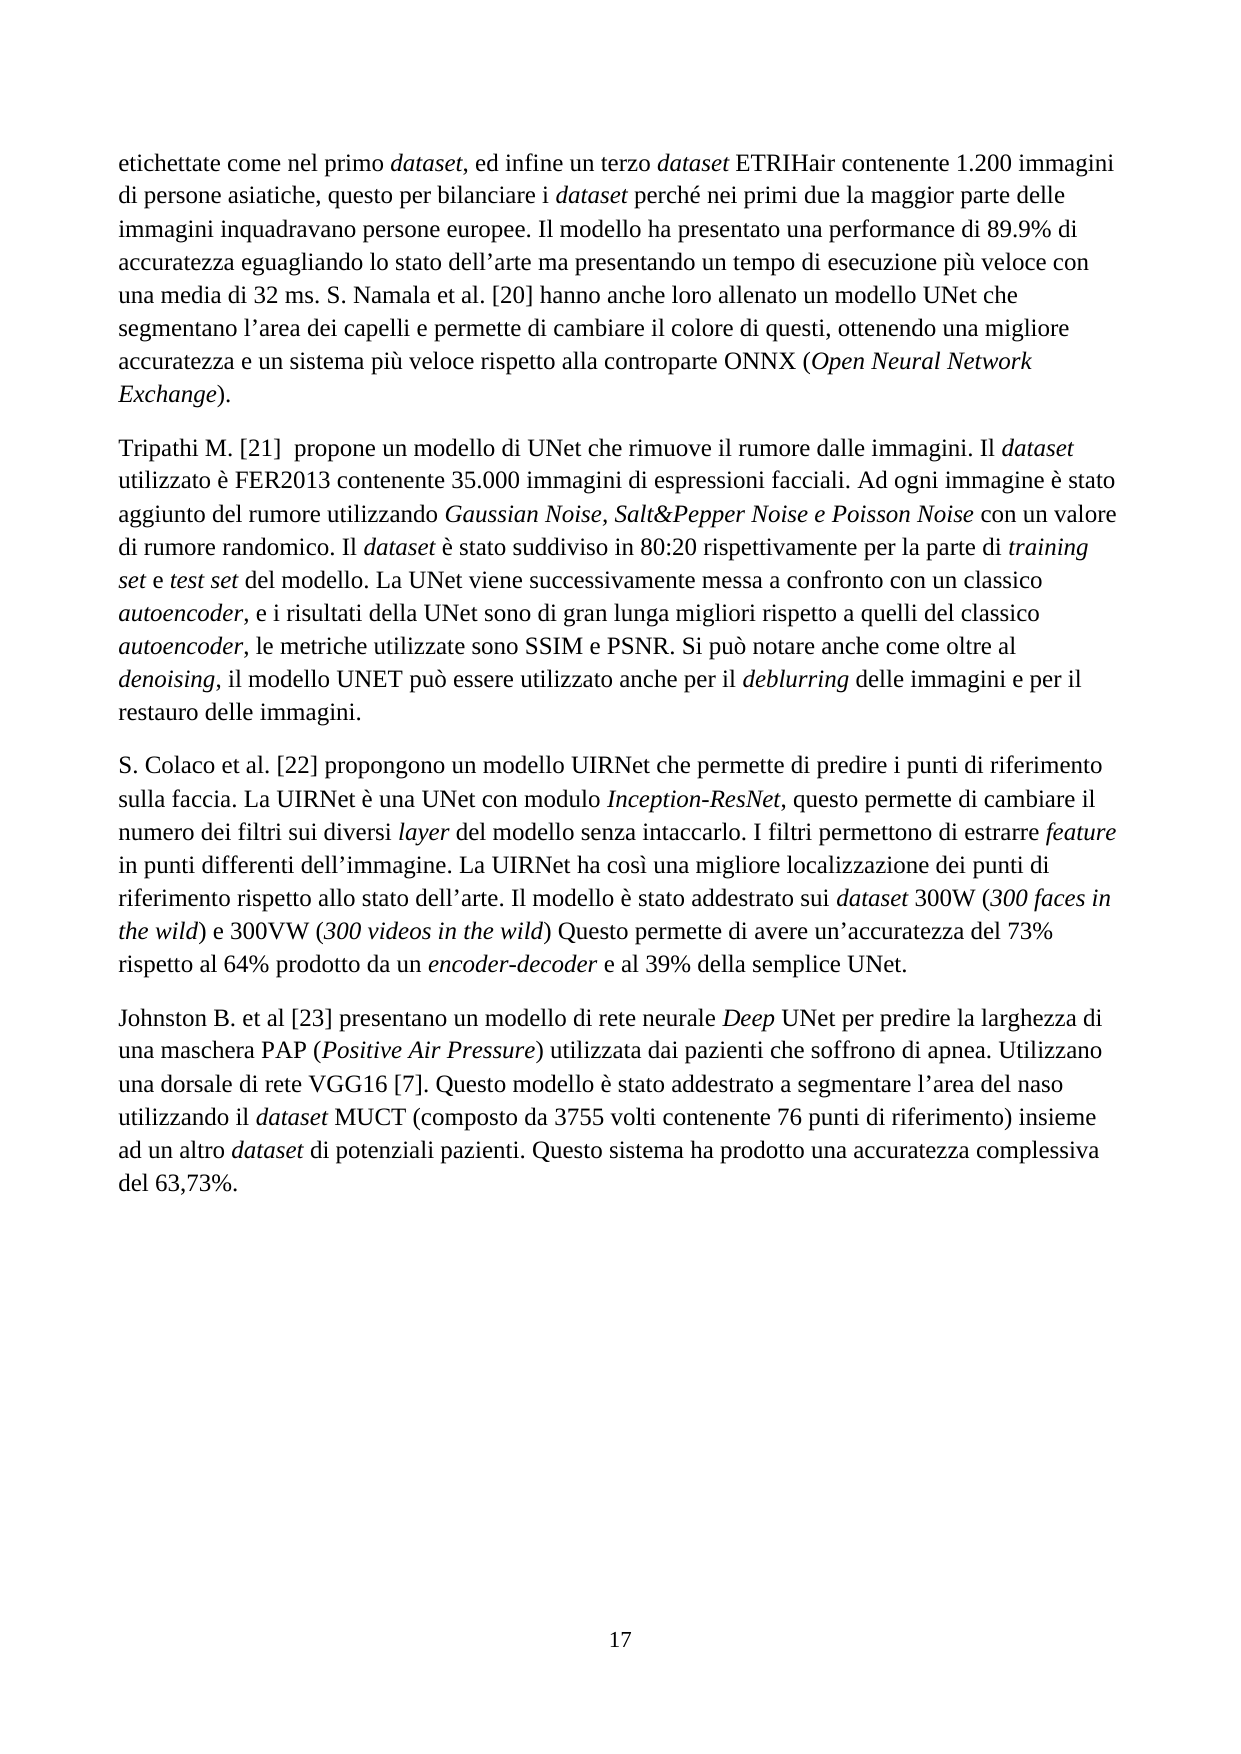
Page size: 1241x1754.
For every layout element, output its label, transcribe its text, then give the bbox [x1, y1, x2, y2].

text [118, 148, 1122, 407]
text propongono un modello UIRNet che permette di predire i punti di riferimento sulla faccia. La UIRNet è una UNet con modulo Inception-ResNet, questo permette di cambiare il numero dei filtri sui diversi layer del modello senza intaccarlo. I filtri permettono di estrarre feature in punti differenti dell’immagine. La UIRNet ha così una migliore localizzazione dei punti di riferimento rispetto allo stato dell’arte. Il modello è stato addestrato sui dataset 300W (300 faces in the wild) e 300VW (300 videos in the wild) Questo permette di avere un’accuratezza del 73% rispetto al 64% prodotto da un encoder-decoder e al 39% della semplice UNet. [118, 751, 1122, 977]
text presentano un modello di rete neurale Deep UNet per predire la larghezza di una maschera PAP (Positive Air Pressure) utilizzata dai pazienti che soffrono di apnea. Utilizzano una dorsale di rete VGG16 [7]. Questo modello è stato addestrato a segmentare l’area del naso utilizzando il dataset MUCT (composto da 3755 volti contenente 76 punti di riferimento) insieme ad un altro dataset di potenziali pazienti. Questo sistema ha prodotto una accuratezza complessiva del 63,73%. [118, 1003, 1122, 1196]
text propone un modello di UNet che rimuove il rumore dalle immagini. Il dataset utilizzato è FER2013 contenente 35.000 immagini di espressioni facciali. Ad ogni immagine è stato aggiunto del rumore utilizzando Gaussian Noise, Salt&Pepper Noise e Poisson Noise con un valore di rumore randomico. Il dataset è stato suddiviso in 80:20 rispettivamente per la parte di training set e test set del modello. La UNet viene successivamente messa a confronto con un classico autoencoder, e i risultati della UNet sono di gran lunga migliori rispetto a quelli del classico autoencoder, le metriche utilizzate sono SSIM e PSNR. Si può notare anche come oltre al denoising, il modello UNET può essere utilizzato anche per il deblurring delle immagini e per il restauro delle immagini. [118, 433, 1122, 726]
